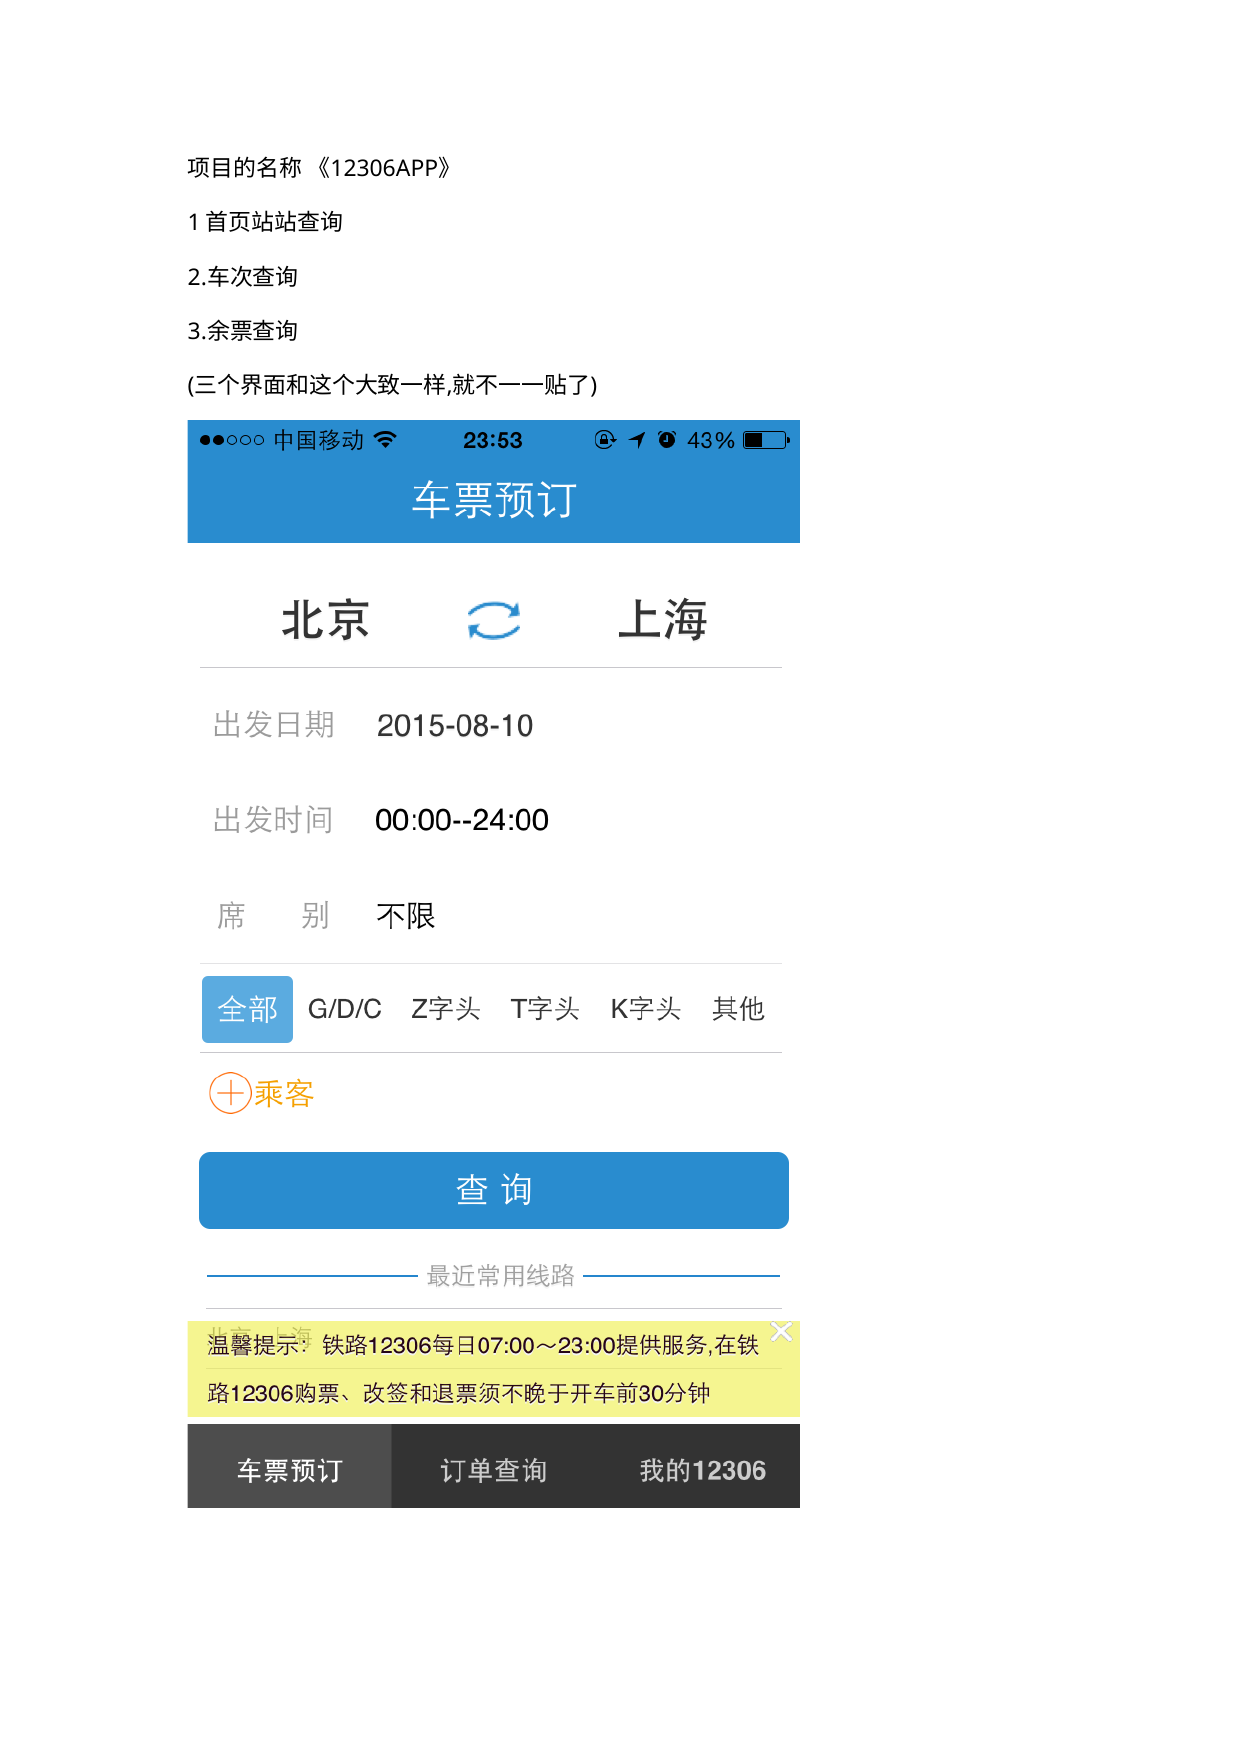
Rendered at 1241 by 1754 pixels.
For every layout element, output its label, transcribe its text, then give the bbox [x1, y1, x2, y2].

text 1首页站站查询 [187, 204, 1053, 237]
text 2.车次查询 [187, 258, 1053, 292]
text (三个界面和这个大致一样,就不一一贴了) [187, 367, 1053, 400]
picture [187, 420, 800, 1508]
text 项目的名称 《12306APP》 [187, 150, 1053, 183]
text 3.余票查询 [187, 312, 1053, 346]
